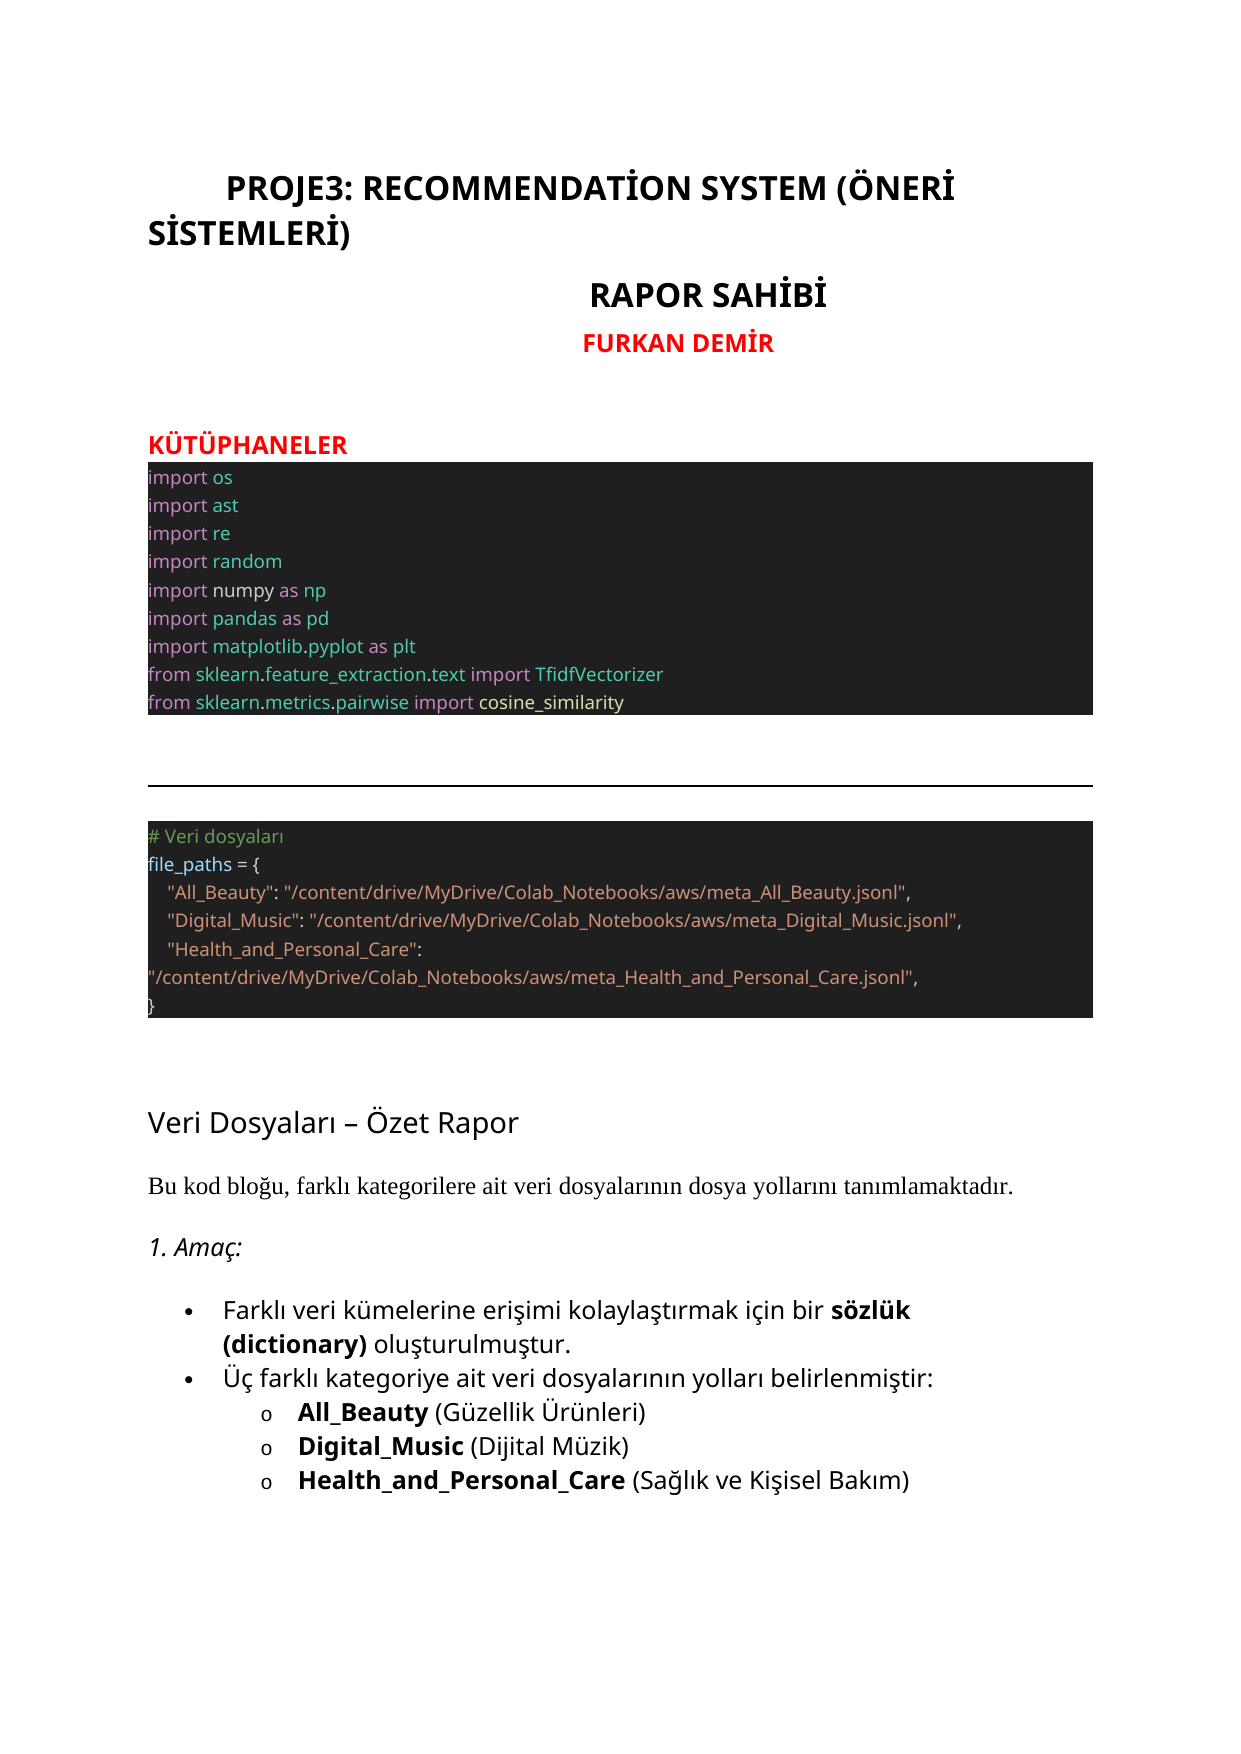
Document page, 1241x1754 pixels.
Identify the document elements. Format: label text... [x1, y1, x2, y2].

text "Health_and_Personal_Care": "/content/drive/MyDrive/Colab_Notebooks/aws/meta_Health_and_Personal_Care.jsonl", [148, 933, 1093, 989]
text Bu kod bloğu, farklı kategorilere ait veri dosyalarının dosya yollarını tanımlamaktadır. [148, 1171, 1093, 1200]
text from sklearn.metrics.pairwise import cosine_similarity [148, 687, 1093, 715]
text import random [148, 546, 1093, 574]
list All_Beauty (Güzellik Ürünleri) [260, 1394, 1093, 1429]
text "Digital_Music": "/content/drive/MyDrive/Colab_Notebooks/aws/meta_Digital_Music.jsonl", [148, 905, 1093, 933]
list Health_and_Personal_Care (Sağlık ve Kişisel Bakım) [260, 1463, 1093, 1497]
list Üç farklı kategoriye ait veri dosyalarının yolları belirlenmiştir: [185, 1361, 1093, 1394]
text "All_Beauty": "/content/drive/MyDrive/Colab_Notebooks/aws/meta_All_Beauty.jsonl", [148, 877, 1093, 905]
text KÜTÜPHANELER [148, 428, 1093, 462]
text from sklearn.feature_extraction.text import TfidfVectorizer [148, 659, 1093, 687]
text import pandas as pd [148, 602, 1093, 631]
subtitle RAPOR SAHİBİ [148, 272, 1093, 317]
subtitle Veri Dosyaları – Özet Rapor [148, 1102, 1093, 1142]
text import matplotlib.pyplot as plt [148, 631, 1093, 659]
text file_paths = { [148, 849, 1093, 877]
text import os [148, 462, 1093, 490]
subtitle PROJE3: RECOMMENDATİON SYSTEM (ÖNERİ SİSTEMLERİ) [148, 164, 1093, 255]
list Farklı veri kümelerine erişimi kolaylaştırmak için bir sözlük (dictionary) oluşturulmuştur. [185, 1292, 1093, 1361]
list Digital_Music (Dijital Müzik) [260, 1429, 1093, 1463]
text import numpy as np [148, 574, 1093, 602]
text # Veri dosyaları [148, 821, 1093, 849]
text import re [148, 518, 1093, 546]
text import ast [148, 490, 1093, 518]
subtitle 1. Amaç: [148, 1229, 1093, 1263]
text } [148, 989, 1093, 1018]
text FURKAN DEMİR [148, 326, 1093, 359]
